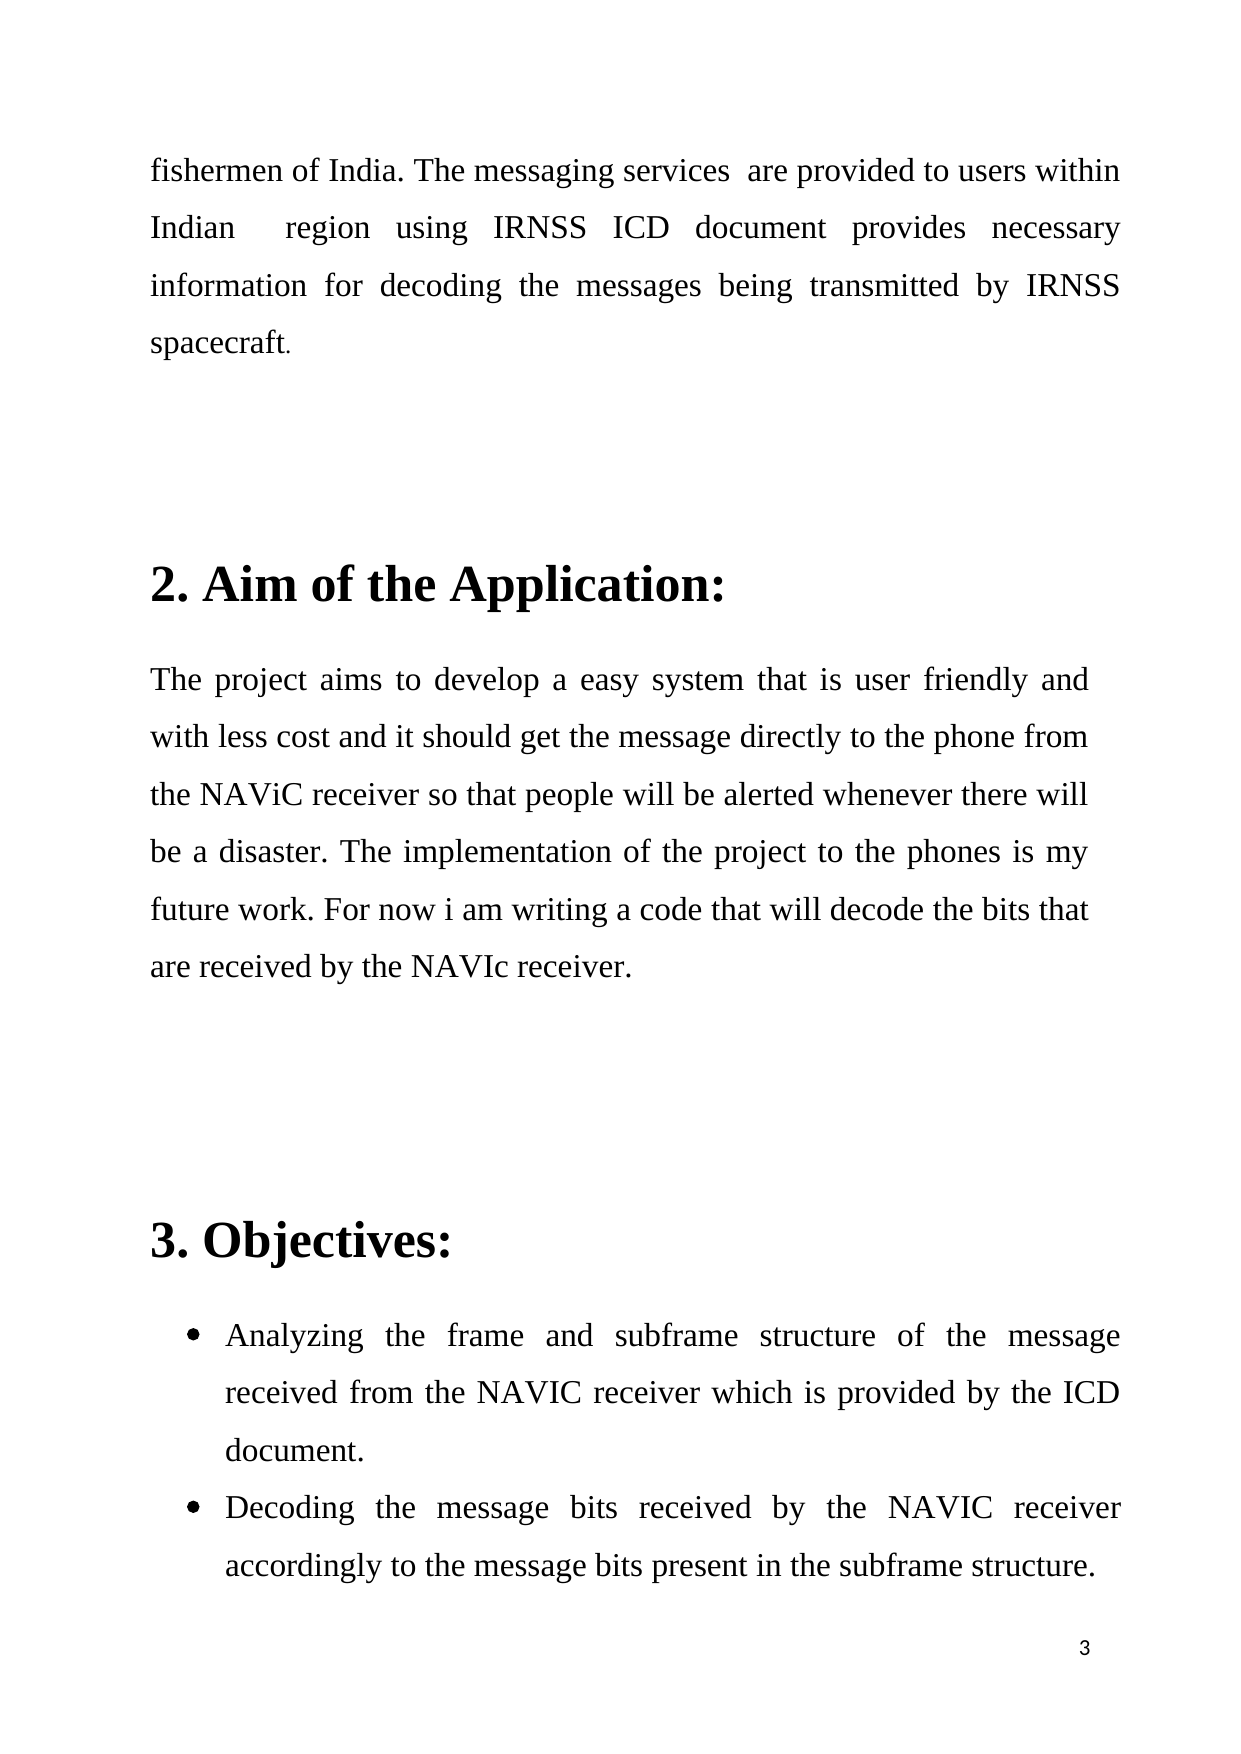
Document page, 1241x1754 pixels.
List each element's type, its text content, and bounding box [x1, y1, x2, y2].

list Decoding the message bits received by the NAVIC receiver accordingly to the message bits present in the subframe structure. [187, 1487, 1122, 1583]
list Analyzing the frame and subframe structure of the message received from the NAVIC receiver which is provided by the ICD document. [187, 1315, 1122, 1468]
text 3. Objectives: [150, 1208, 1090, 1268]
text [150, 150, 1122, 361]
text The project aims to develop a easy system that is user friendly and with less cost and it should get the message directly to the phone from the NAViC receiver so that people will be alerted whenever there will be a disaster. The implementation of the project to the phones is my future work. For now i am writing a code that will decode the bits that are received by the NAVIc receiver. [150, 659, 1090, 985]
text 2. Aim of the Application: [150, 552, 1090, 612]
